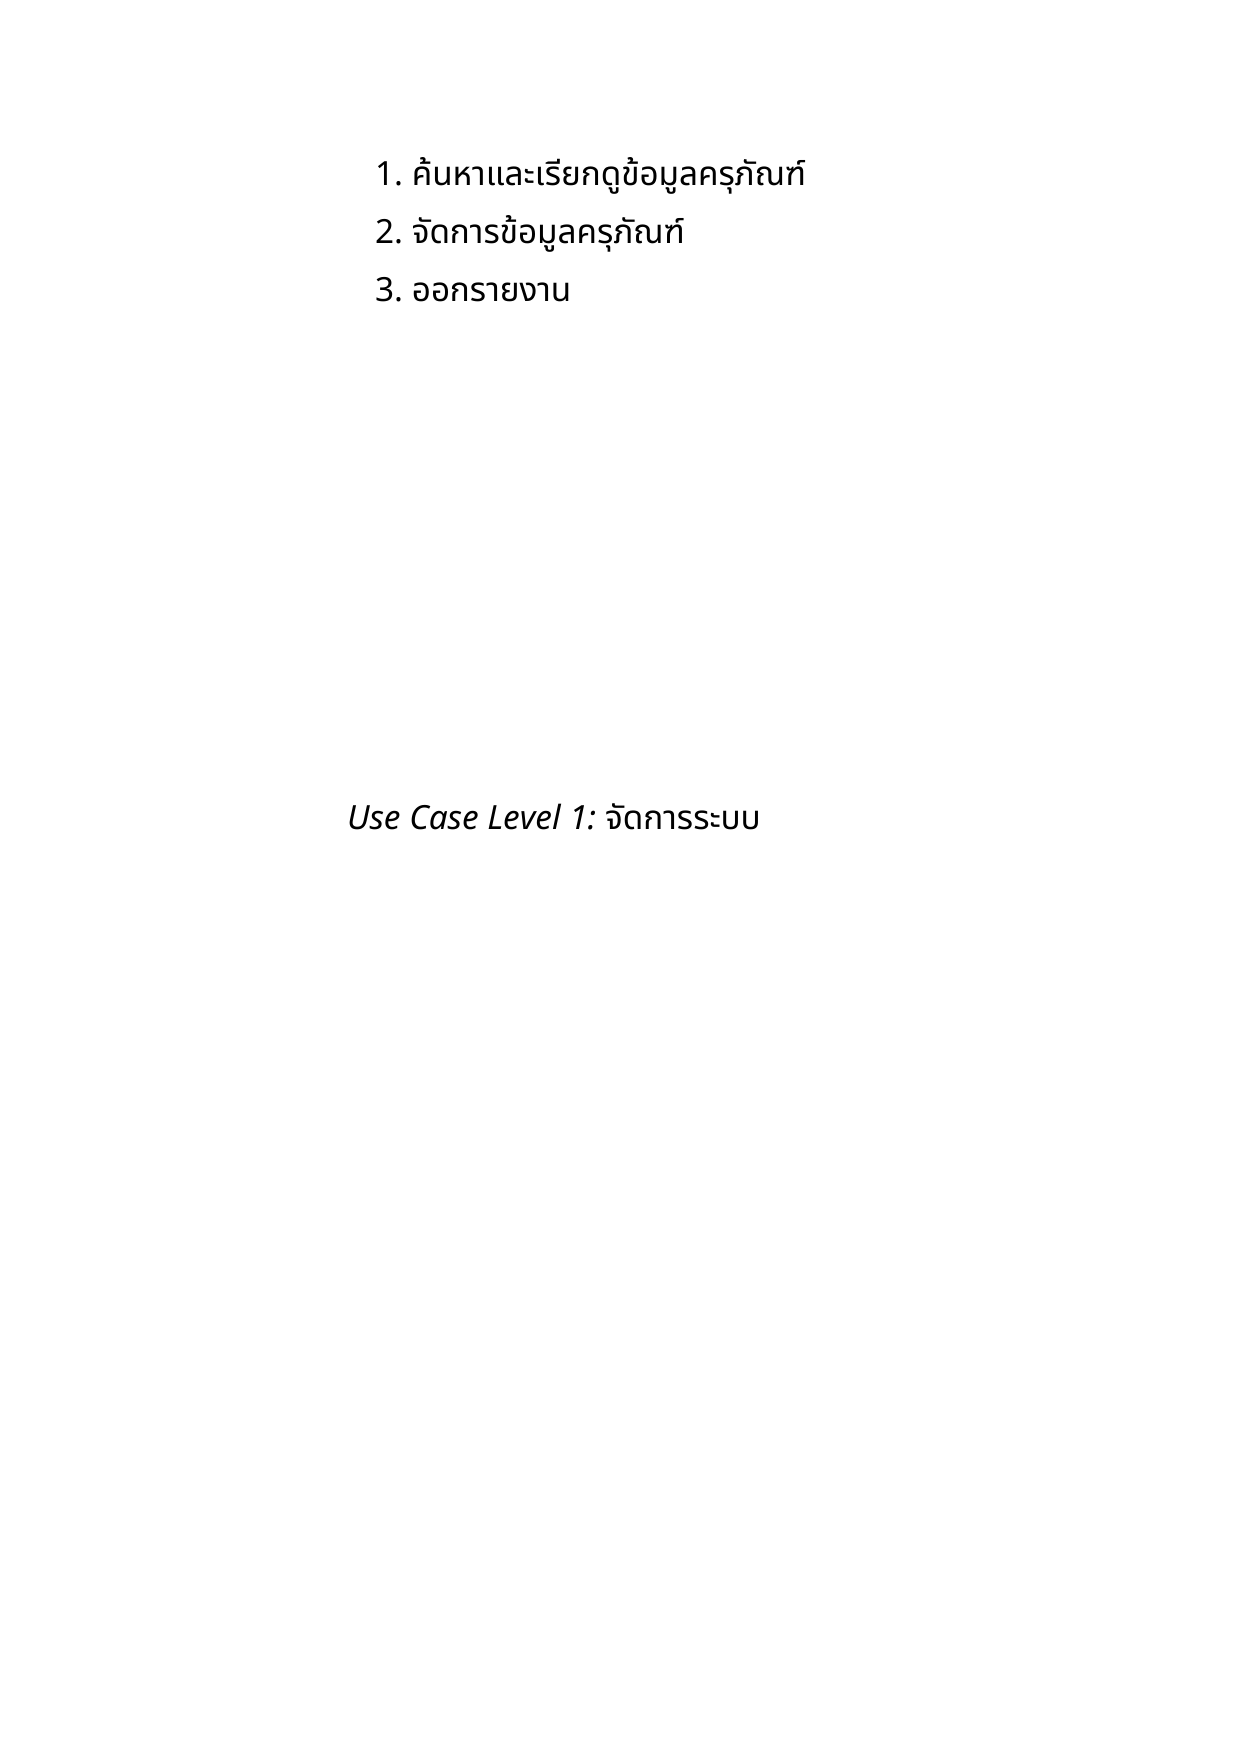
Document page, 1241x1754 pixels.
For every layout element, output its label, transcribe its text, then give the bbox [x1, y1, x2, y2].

text 2. จัดการข้อมูลครุภัณฑ์ [300, 208, 1090, 259]
text Use Case Level 1: จัดการระบบ [272, 794, 1090, 845]
text 1. ค้นหาและเรียกดูข้อมูลครุภัณฑ์ [300, 150, 1090, 201]
text 3. ออกรายงาน [300, 266, 1090, 317]
